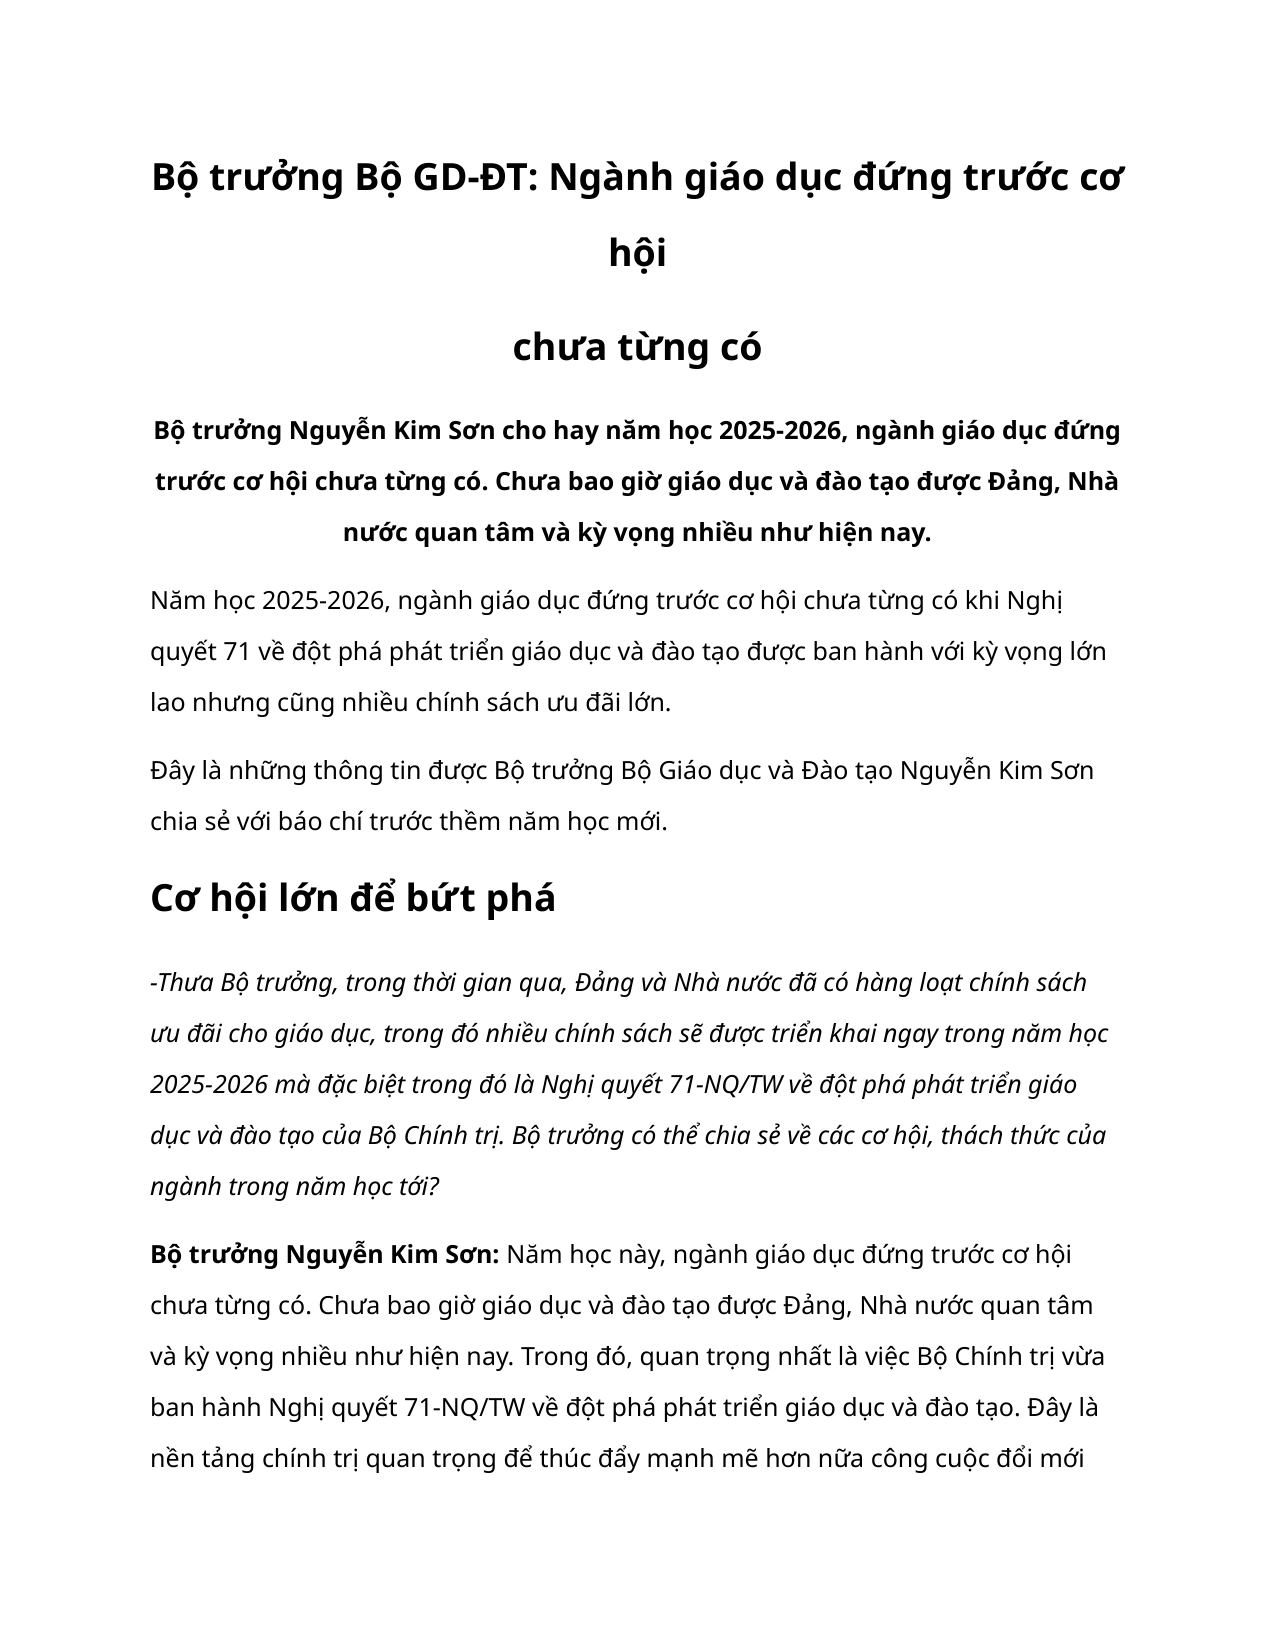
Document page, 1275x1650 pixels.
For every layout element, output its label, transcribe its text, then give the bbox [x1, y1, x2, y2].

text chưa từng có [150, 320, 1125, 371]
text Cơ hội lớn để bứt phá [150, 871, 1125, 922]
text Đây là những thông tin được Bộ trưởng Bộ Giáo dục và Đào tạo Nguyễn Kim Sơn chia sẻ với báo chí trước thềm năm học mới. [150, 753, 1125, 838]
text Bộ trưởng Bộ GD-ĐT: Ngành giáo dục đứng trước cơ hội [150, 150, 1125, 278]
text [150, 1236, 1125, 1475]
text -Thưa Bộ trưởng, trong thời gian qua, Đảng và Nhà nước đã có hàng loạt chính sách ưu đãi cho giáo dục, trong đó nhiều chính sách sẽ được triển khai ngay trong năm học 2025-2026 mà đặc biệt trong đó là Nghị quyết 71-NQ/TW về đột phá phát triển giáo dục và đào tạo của Bộ Chính trị. Bộ trưởng có thể chia sẻ về các cơ hội, thách thức của ngành trong năm học tới? [150, 964, 1125, 1203]
text Bộ trưởng Nguyễn Kim Sơn cho hay năm học 2025-2026, ngành giáo dục đứng trước cơ hội chưa từng có. Chưa bao giờ giáo dục và đào tạo được Đảng, Nhà nước quan tâm và kỳ vọng nhiều như hiện nay. [150, 413, 1125, 549]
text Năm học 2025-2026, ngành giáo dục đứng trước cơ hội chưa từng có khi Nghị quyết 71 về đột phá phát triển giáo dục và đào tạo được ban hành với kỳ vọng lớn lao nhưng cũng nhiều chính sách ưu đãi lớn. [150, 583, 1125, 719]
